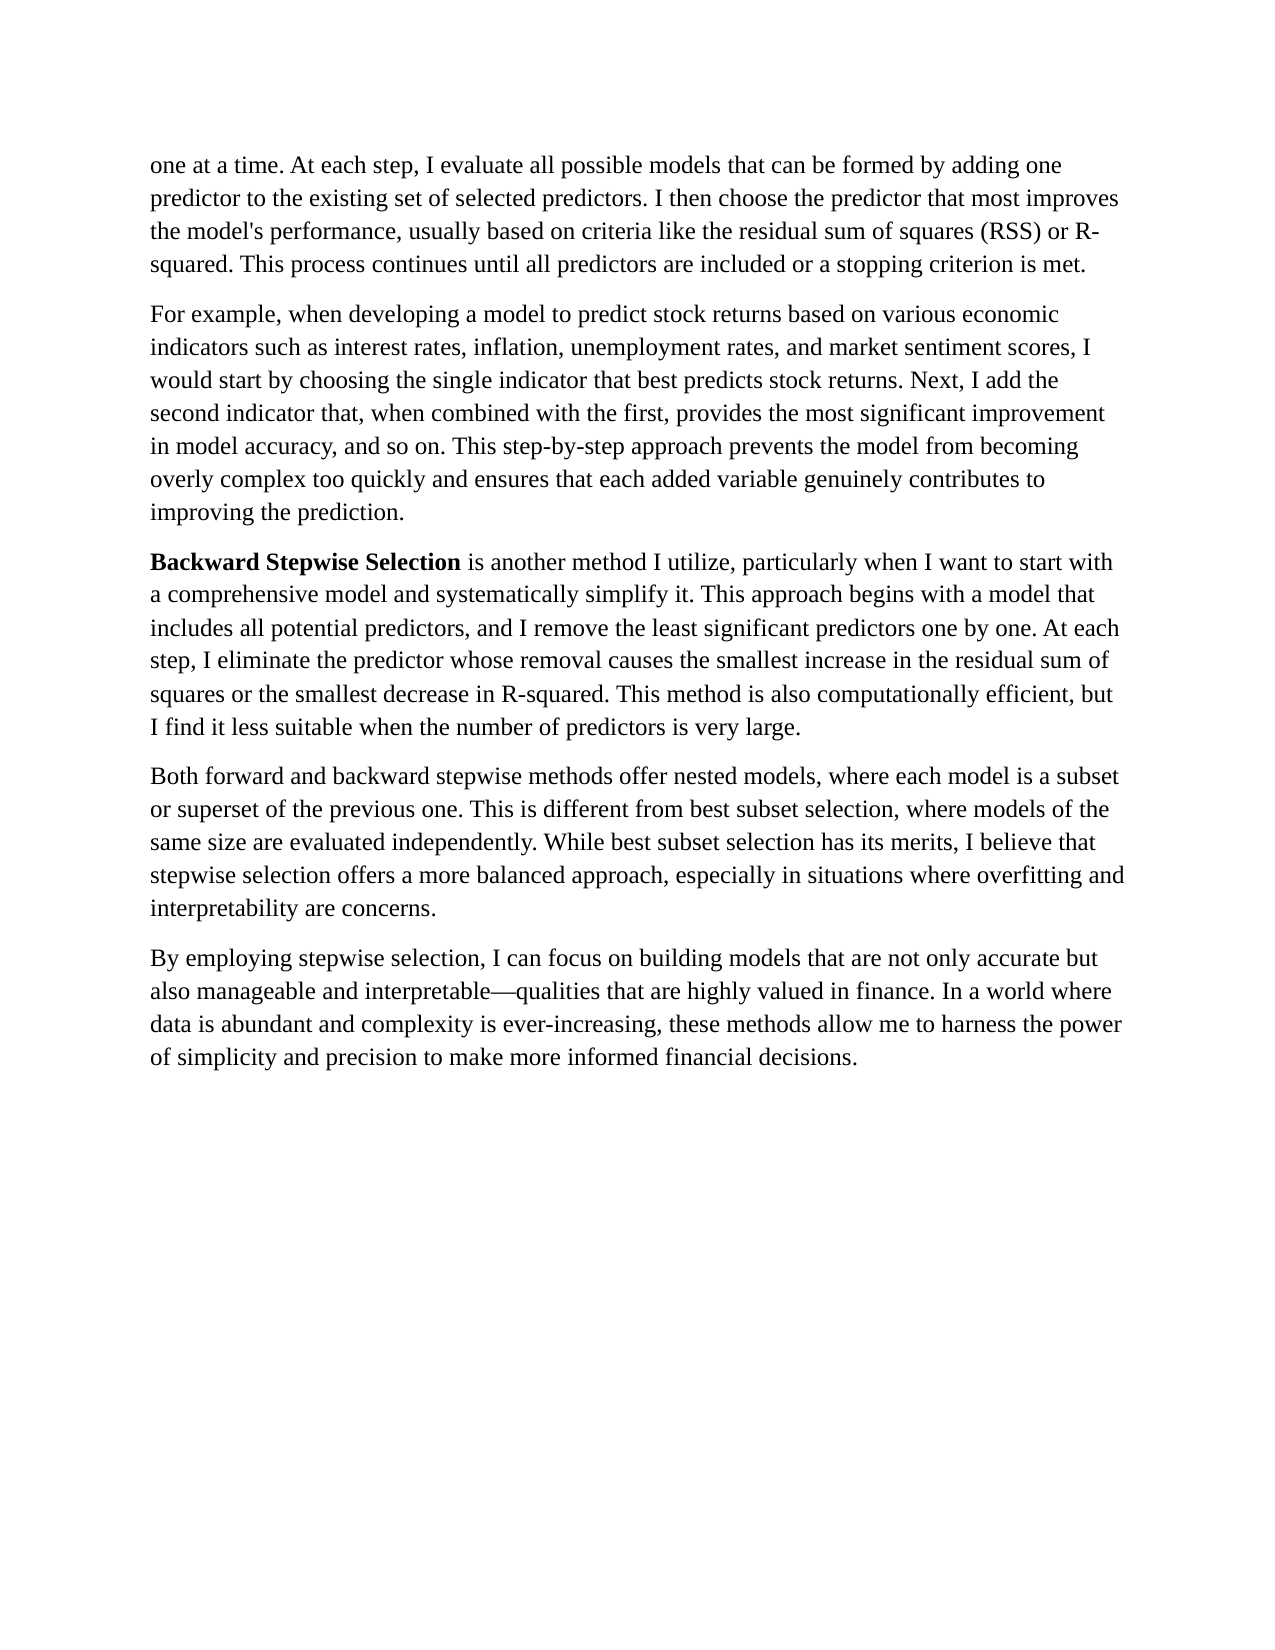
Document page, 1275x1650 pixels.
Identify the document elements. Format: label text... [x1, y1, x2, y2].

text By employing stepwise selection, I can focus on building models that are not only accurate but also manageable and interpretable—qualities that are highly valued in finance. In a world where data is abundant and complexity is ever-increasing, these methods allow me to harness the power of simplicity and precision to make more informed financial decisions. [150, 943, 1125, 1071]
text Backward Stepwise Selection is another method I utilize, particularly when I want to start with a comprehensive model and systematically simplify it. This approach begins with a model that includes all potential predictors, and I remove the least significant predictors one by one. At each step, I eliminate the predictor whose removal causes the smallest increase in the residual sum of squares or the smallest decrease in R-squared. This method is also computationally efficient, but I find it less suitable when the number of predictors is very large. [150, 547, 1125, 740]
text Both forward and backward stepwise methods offer nested models, where each model is a subset or superset of the previous one. This is different from best subset selection, where models of the same size are evaluated independently. While best subset selection has its merits, I believe that stepwise selection offers a more balanced approach, especially in situations where overfitting and interpretability are concerns. [150, 761, 1125, 922]
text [150, 150, 1125, 278]
text For example, when developing a model to predict stock returns based on various economic indicators such as interest rates, inflation, unemployment rates, and market sentiment scores, I would start by choosing the single indicator that best predicts stock returns. Next, I add the second indicator that, when combined with the first, provides the most significant improvement in model accuracy, and so on. This step-by-step approach prevents the model from becoming overly complex too quickly and ensures that each added variable genuinely contributes to improving the prediction. [150, 299, 1125, 526]
